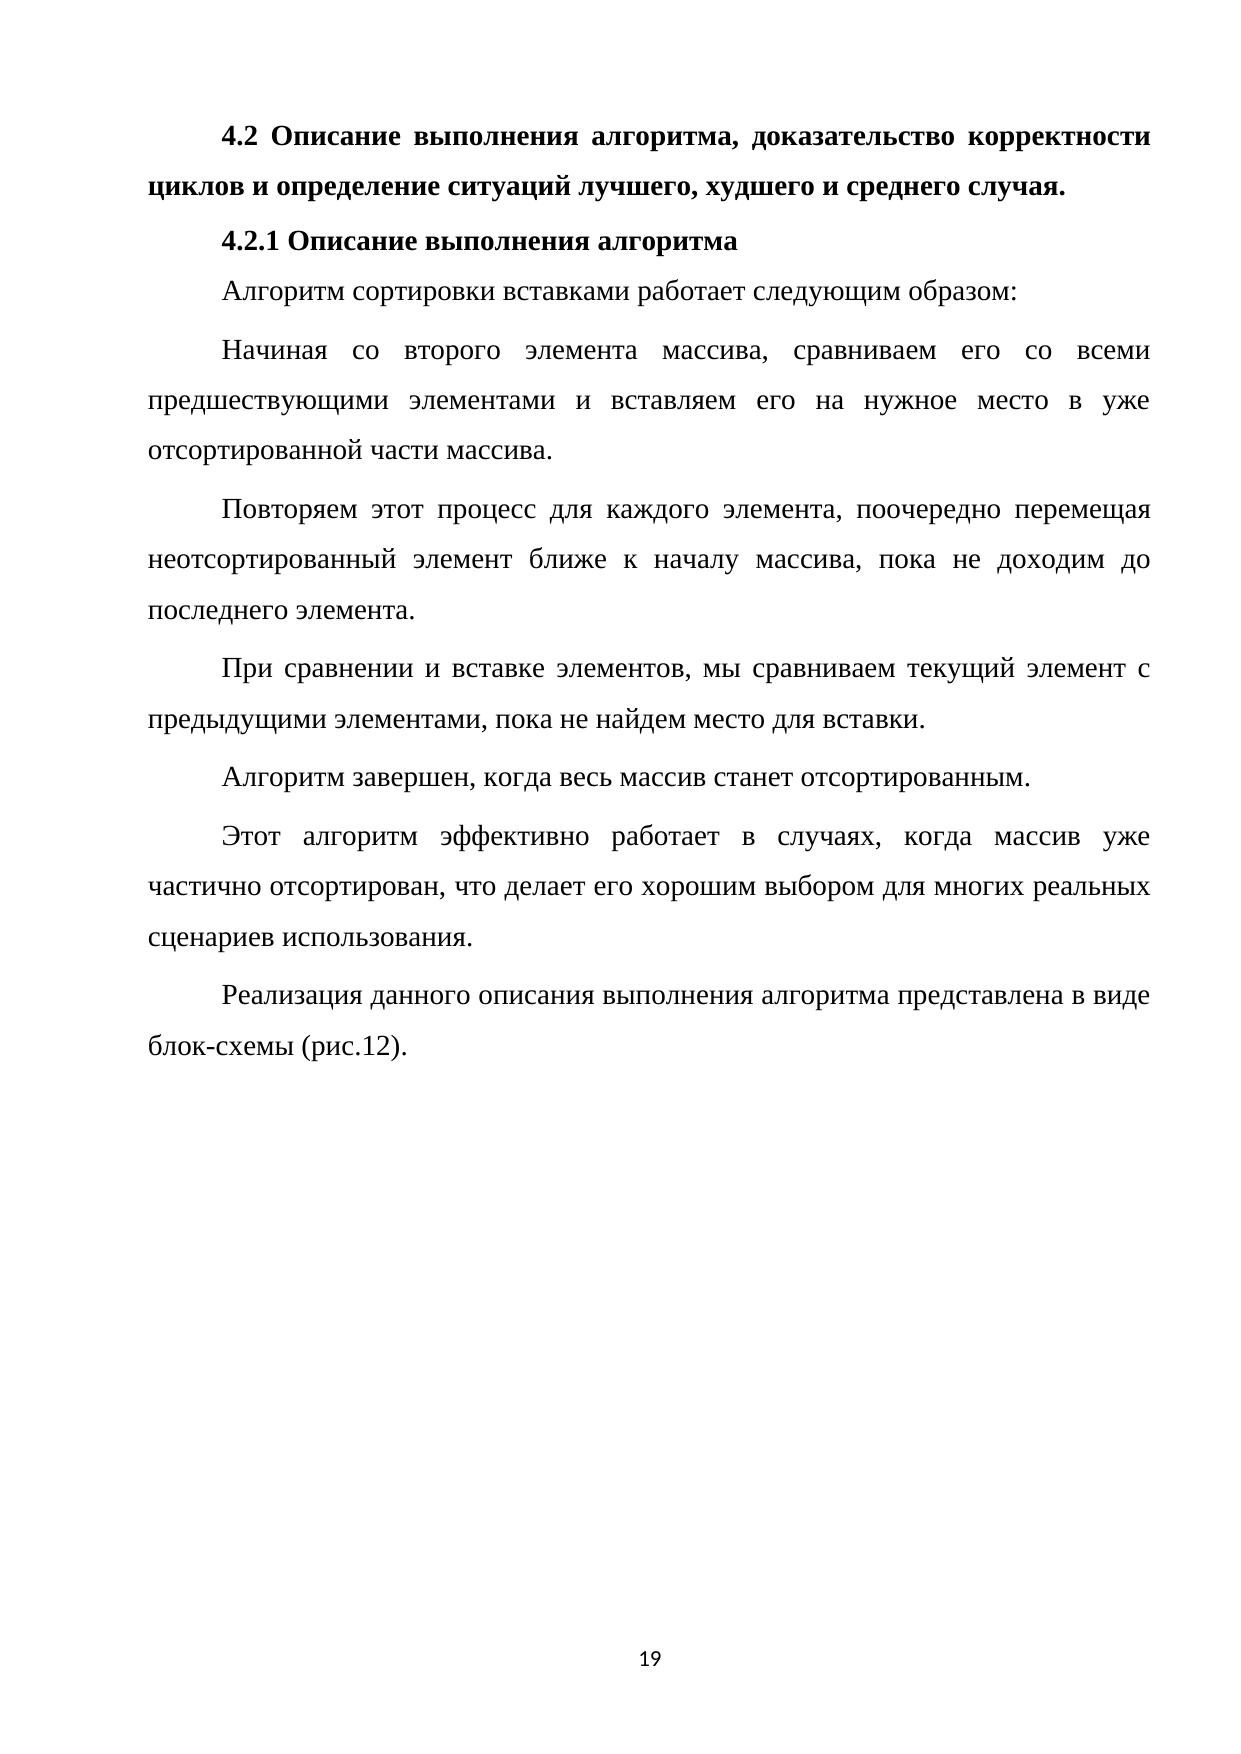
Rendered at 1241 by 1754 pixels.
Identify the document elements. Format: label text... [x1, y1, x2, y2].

text При сравнении и вставке элементов, мы сравниваем текущий элемент с предыдущими элементами, пока не найдем место для вставки. [148, 650, 1152, 734]
text Этот алгоритм эффективно работает в случаях, когда массив уже частично отсортирован, что делает его хорошим выбором для многих реальных сценариев использования. [148, 818, 1152, 952]
text Начиная со второго элемента массива, сравниваем его со всеми предшествующими элементами и вставляем его на нужное место в уже отсортированной части массива. [148, 332, 1152, 466]
text Реализация данного описания выполнения алгоритма представлена в виде блок-схемы (рис.12). [148, 977, 1152, 1061]
subtitle 4.2 Описание выполнения алгоритма, доказательство корректности циклов и определение ситуаций лучшего, худшего и среднего случая. [148, 118, 1152, 202]
text Алгоритм завершен, когда весь массив станет отсортированным. [148, 759, 1152, 793]
text Повторяем этот процесс для каждого элемента, поочередно перемещая неотсортированный элемент ближе к началу массива, пока не доходим до последнего элемента. [148, 491, 1152, 625]
text Алгоритм сортировки вставками работает следующим образом: [148, 273, 1152, 307]
subtitle 4.2.1 Описание выполнения алгоритма [148, 223, 1152, 256]
